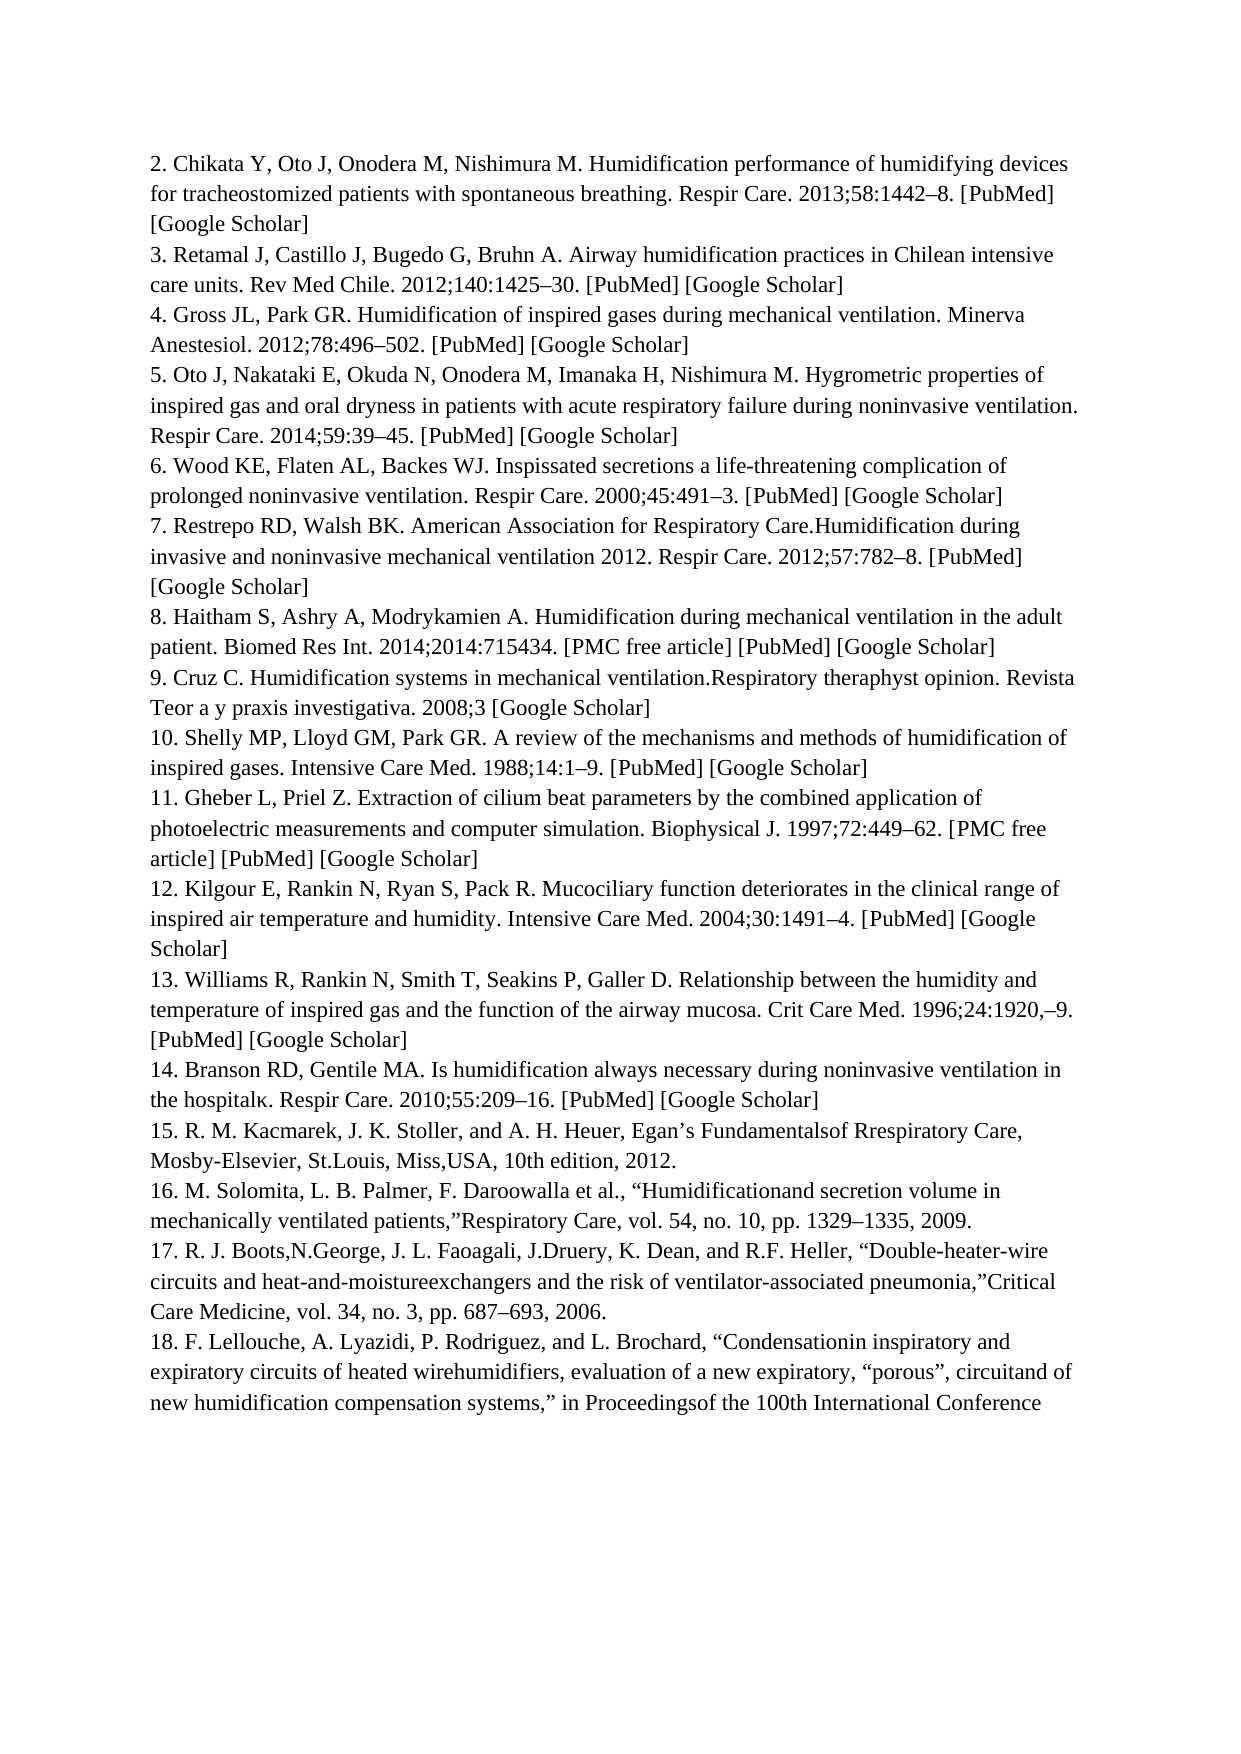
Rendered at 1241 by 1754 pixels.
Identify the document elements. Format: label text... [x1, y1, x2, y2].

text 7. Restrepo RD, Walsh BK. American Association for Respiratory Care.Humidification during invasive and noninvasive mechanical ventilation 2012. Respir Care. 2012;57:782–8. [PubMed] [Google Scholar] [150, 512, 1090, 599]
text 5. Oto J, Nakataki E, Okuda N, Onodera M, Imanaka H, Nishimura M. Hygrometric properties of inspired gas and oral dryness in patients with acute respiratory failure during noninvasive ventilation. Respir Care. 2014;59:39–45. [PubMed] [Google Scholar] [150, 361, 1090, 448]
text 14. Branson RD, Gentile MA. Is humidification always necessary during noninvasive ventilation in the hospitalκ. Respir Care. 2010;55:209–16. [PubMed] [Google Scholar] [150, 1056, 1090, 1113]
text 15. R. M. Kacmarek, J. K. Stoller, and A. H. Heuer, Egan’s Fundamentalsof Rrespiratory Care, Mosby-Elsevier, St.Louis, Miss,USA, 10th edition, 2012. [150, 1117, 1090, 1173]
text 17. R. J. Boots,N.George, J. L. Faoagali, J.Druery, K. Dean, and R.F. Heller, “Double-heater-wire circuits and heat-and-moistureexchangers and the risk of ventilator-associated pneumonia,”Critical Care Medicine, vol. 34, no. 3, pp. 687–693, 2006. [150, 1237, 1090, 1324]
text 18. F. Lellouche, A. Lyazidi, P. Rodriguez, and L. Brochard, “Condensationin inspiratory and expiratory circuits of heated wirehumidifiers, evaluation of a new expiratory, “porous”, circuitand of new humidification compensation systems,” in Proceedingsof the 100th International Conference [150, 1328, 1090, 1415]
text 13. Williams R, Rankin N, Smith T, Seakins P, Galler D. Relationship between the humidity and temperature of inspired gas and the function of the airway mucosa. Crit Care Med. 1996;24:1920,–9. [PubMed] [Google Scholar] [150, 966, 1090, 1052]
text 12. Kilgour E, Rankin N, Ryan S, Pack R. Mucociliary function deteriorates in the clinical range of inspired air temperature and humidity. Intensive Care Med. 2004;30:1491–4. [PubMed] [Google Scholar] [150, 875, 1090, 962]
text 9. Cruz C. Humidification systems in mechanical ventilation.Respiratory theraphyst opinion. Revista Teor a y praxis investigativa. 2008;3 [Google Scholar] [150, 663, 1090, 720]
text 4. Gross JL, Park GR. Humidification of inspired gases during mechanical ventilation. Minerva Anestesiol. 2012;78:496–502. [PubMed] [Google Scholar] [150, 301, 1090, 358]
text 8. Haitham S, Ashry A, Modrykamien A. Humidification during mechanical ventilation in the adult patient. Biomed Res Int. 2014;2014:715434. [PMC free article] [PubMed] [Google Scholar] [150, 603, 1090, 660]
text 11. Gheber L, Priel Z. Extraction of cilium beat parameters by the combined application of photoelectric measurements and computer simulation. Biophysical J. 1997;72:449–62. [PMC free article] [PubMed] [Google Scholar] [150, 784, 1090, 871]
text 3. Retamal J, Castillo J, Bugedo G, Bruhn A. Airway humidification practices in Chilean intensive care units. Rev Med Chile. 2012;140:1425–30. [PubMed] [Google Scholar] [150, 241, 1090, 297]
text 10. Shelly MP, Lloyd GM, Park GR. A review of the mechanisms and methods of humidification of inspired gases. Intensive Care Med. 1988;14:1–9. [PubMed] [Google Scholar] [150, 724, 1090, 781]
text 16. M. Solomita, L. B. Palmer, F. Daroowalla et al., “Humidificationand secretion volume in mechanically ventilated patients,”Respiratory Care, vol. 54, no. 10, pp. 1329–1335, 2009. [150, 1177, 1090, 1234]
text 2. Chikata Y, Oto J, Onodera M, Nishimura M. Humidification performance of humidifying devices for tracheostomized patients with spontaneous breathing. Respir Care. 2013;58:1442–8. [PubMed] [Google Scholar] [150, 150, 1090, 237]
text 6. Wood KE, Flaten AL, Backes WJ. Inspissated secretions a life-threatening complication of prolonged noninvasive ventilation. Respir Care. 2000;45:491–3. [PubMed] [Google Scholar] [150, 452, 1090, 509]
